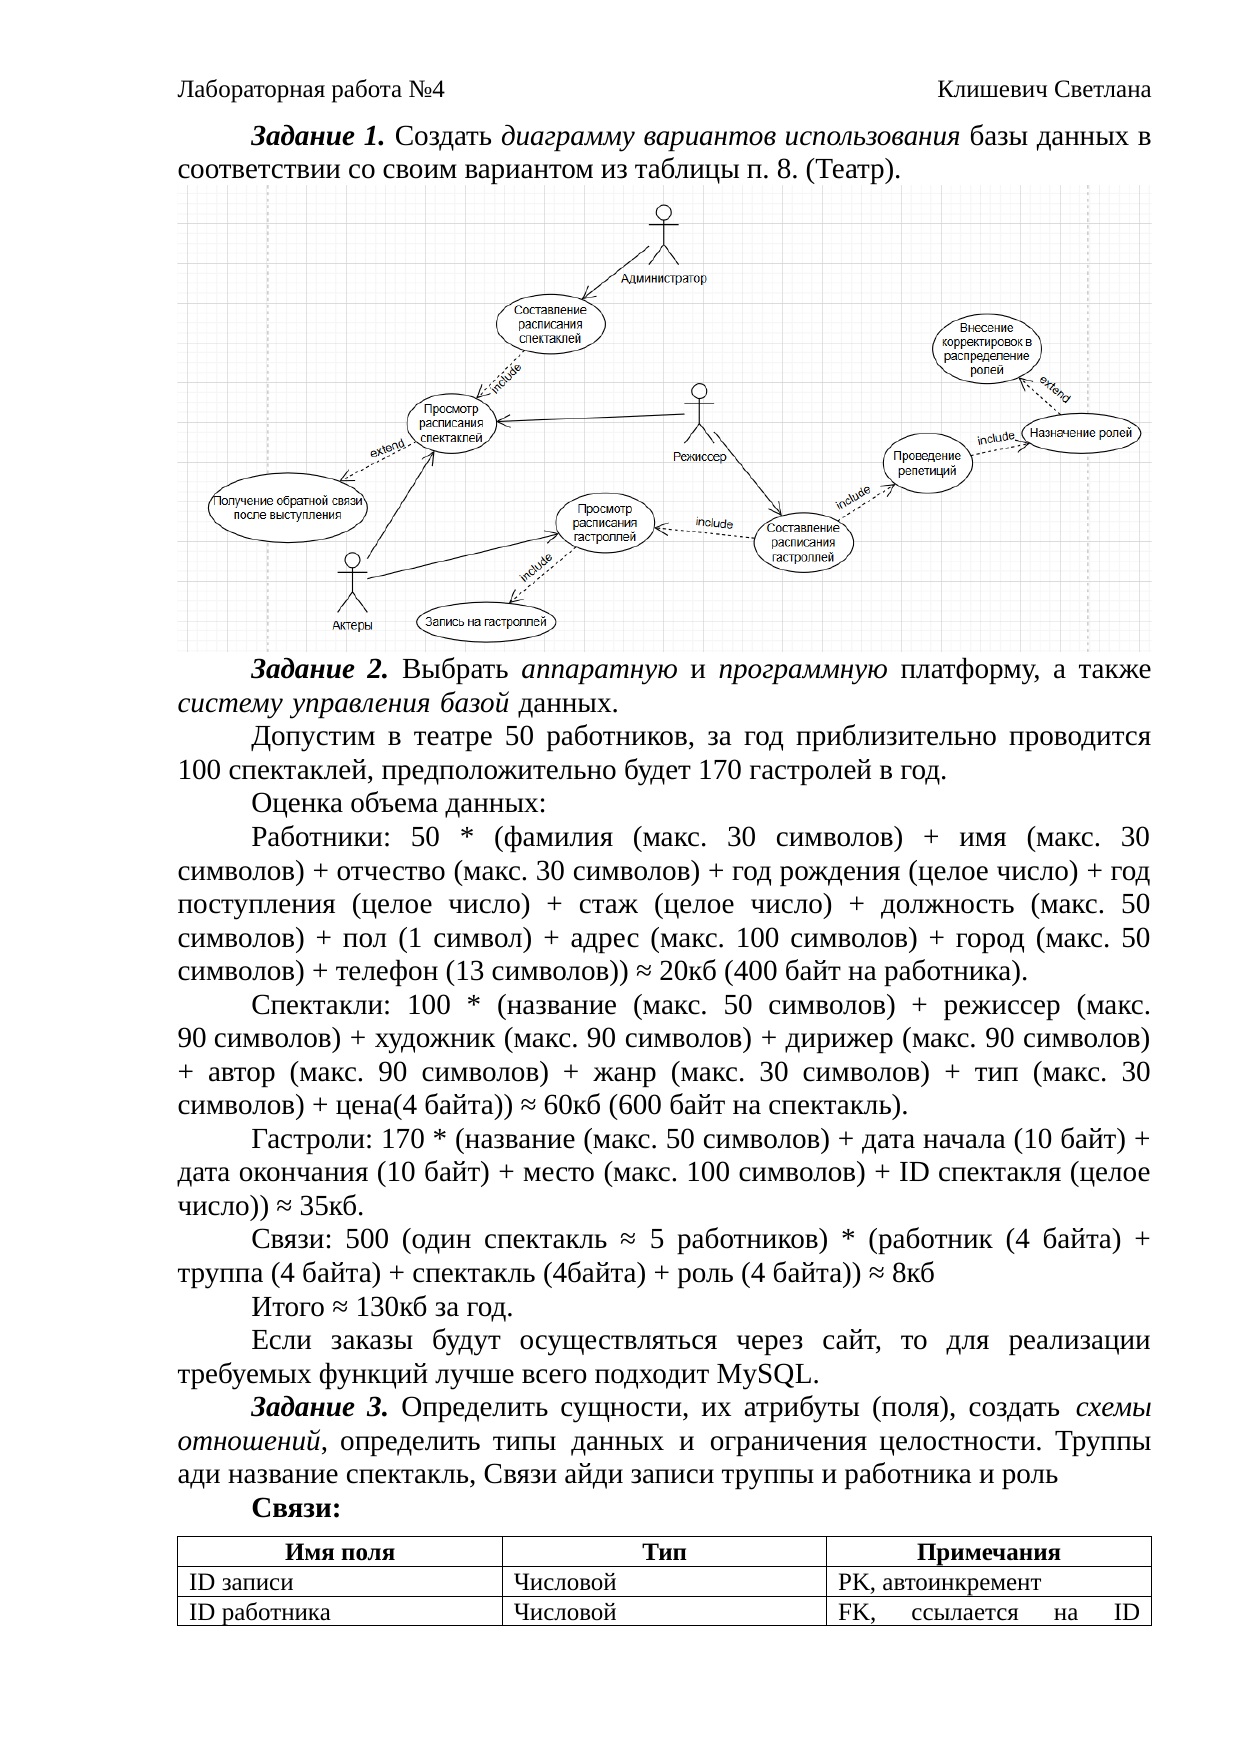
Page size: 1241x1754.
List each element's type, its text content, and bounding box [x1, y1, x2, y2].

text Допустим в театре 50 работников, за год приблизительно проводится 100 спектаклей, предположительно будет 170 гастролей в год. [177, 718, 1152, 786]
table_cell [827, 1597, 1151, 1625]
table_header Имя поля [178, 1537, 502, 1566]
table_header Примечания [827, 1537, 1151, 1566]
text Задание 3. Определить сущности, их атрибуты (поля), создать схемы отношений, определить типы данных и ограничения целостности. Труппы ади название спектакль, Связи айди записи труппы и работника и роль [177, 1389, 1152, 1490]
text Задание 2. Выбрать аппаратную и программную платформу, а также систему управления базой данных. [177, 652, 1152, 718]
table_cell ID работника [178, 1597, 502, 1625]
text Спектакли: 100 * (название (макс. 50 символов) + режиссер (макс. 90 символов) + художник (макс. 90 символов) + дирижер (макс. 90 символов) + автор (макс. 90 символов) + жанр (макс. 30 символов) + тип (макс. 30 символов) + цена(4 байта)) ≈ 60кб (600 байт на спектакль). [177, 987, 1152, 1121]
text Оценка объема данных: [177, 786, 1152, 819]
text Задание 1. Создать диаграмму вариантов использования базы данных в соответствии со своим вариантом из таблицы п. 8. (Театр). [177, 118, 1152, 185]
text Если заказы будут осуществляться через сайт, то для реализации требуемых функций лучше всего подходит MySQL. [177, 1322, 1152, 1389]
table_cell PK, автоинкремент [827, 1567, 1151, 1596]
table_header Тип [503, 1537, 826, 1566]
picture [177, 185, 1152, 652]
text Итого ≈ 130кб за год. [177, 1289, 1152, 1322]
text Связи: [177, 1490, 1152, 1523]
text Работники: 50 * (фамилия (макс. 30 символов) + имя (макс. 30 символов) + отчество (макс. 30 символов) + год рождения (целое число) + год поступления (целое число) + стаж (целое число) + должность (макс. 50 символов) + пол (1 символ) + адрес (макс. 100 символов) + город (макс. 50 символов) + телефон (13 символов)) ≈ 20кб (400 байт на работника). [177, 819, 1152, 987]
table_cell ID записи [178, 1567, 502, 1596]
text Связи: 500 (один спектакль ≈ 5 работников) * (работник (4 байта) + труппа (4 байта) + спектакль (4байта) + роль (4 байта)) ≈ 8кб [177, 1222, 1152, 1289]
table_cell Числовой [503, 1567, 826, 1596]
text Гастроли: 170 * (название (макс. 50 символов) + дата начала (10 байт) + дата окончания (10 байт) + место (макс. 100 символов) + ID спектакля (целое число)) ≈ 35кб. [177, 1121, 1152, 1222]
table_cell Числовой [503, 1597, 826, 1625]
